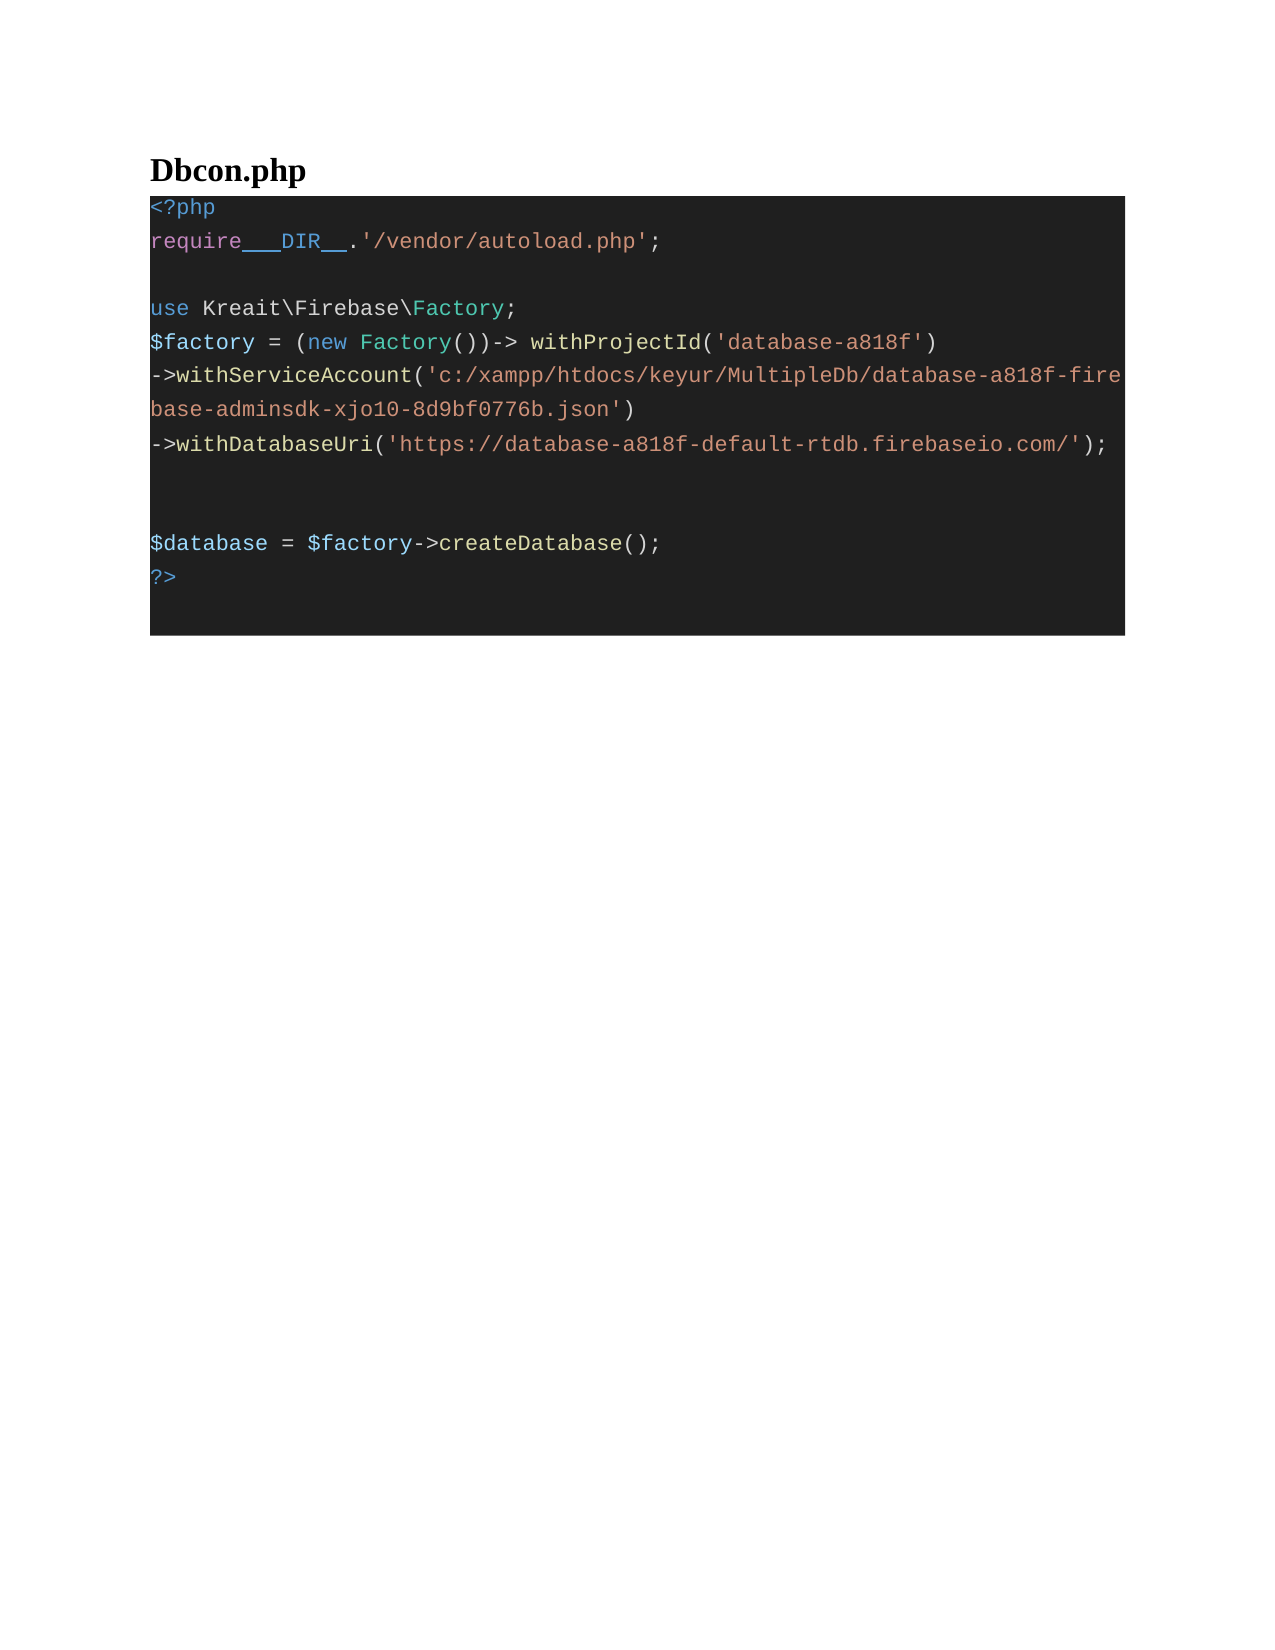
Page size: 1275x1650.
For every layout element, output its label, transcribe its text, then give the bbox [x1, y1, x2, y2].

text ->withDatabaseUri('https://database-a818f-default-rtdb.firebaseio.com/'); [150, 431, 1139, 456]
text ->withServiceAccount('c:/xampp/htdocs/keyur/MultipleDb/database-a818f-fire base-adminsdk-xjo10-8d9bf0776b.json') [150, 364, 1122, 423]
text Dbcon.php [150, 150, 1139, 188]
text <?php [150, 196, 1139, 221]
text $factory = (new Factory())-> withProjectId('database-a818f') [150, 331, 1139, 356]
text require DIR .'/vendor/autoload.php'; [150, 230, 1139, 255]
text use Kreait\Firebase\Factory; [150, 297, 1139, 322]
text $database = $factory->createDatabase(); [150, 532, 1139, 557]
text ?> [150, 566, 1139, 591]
